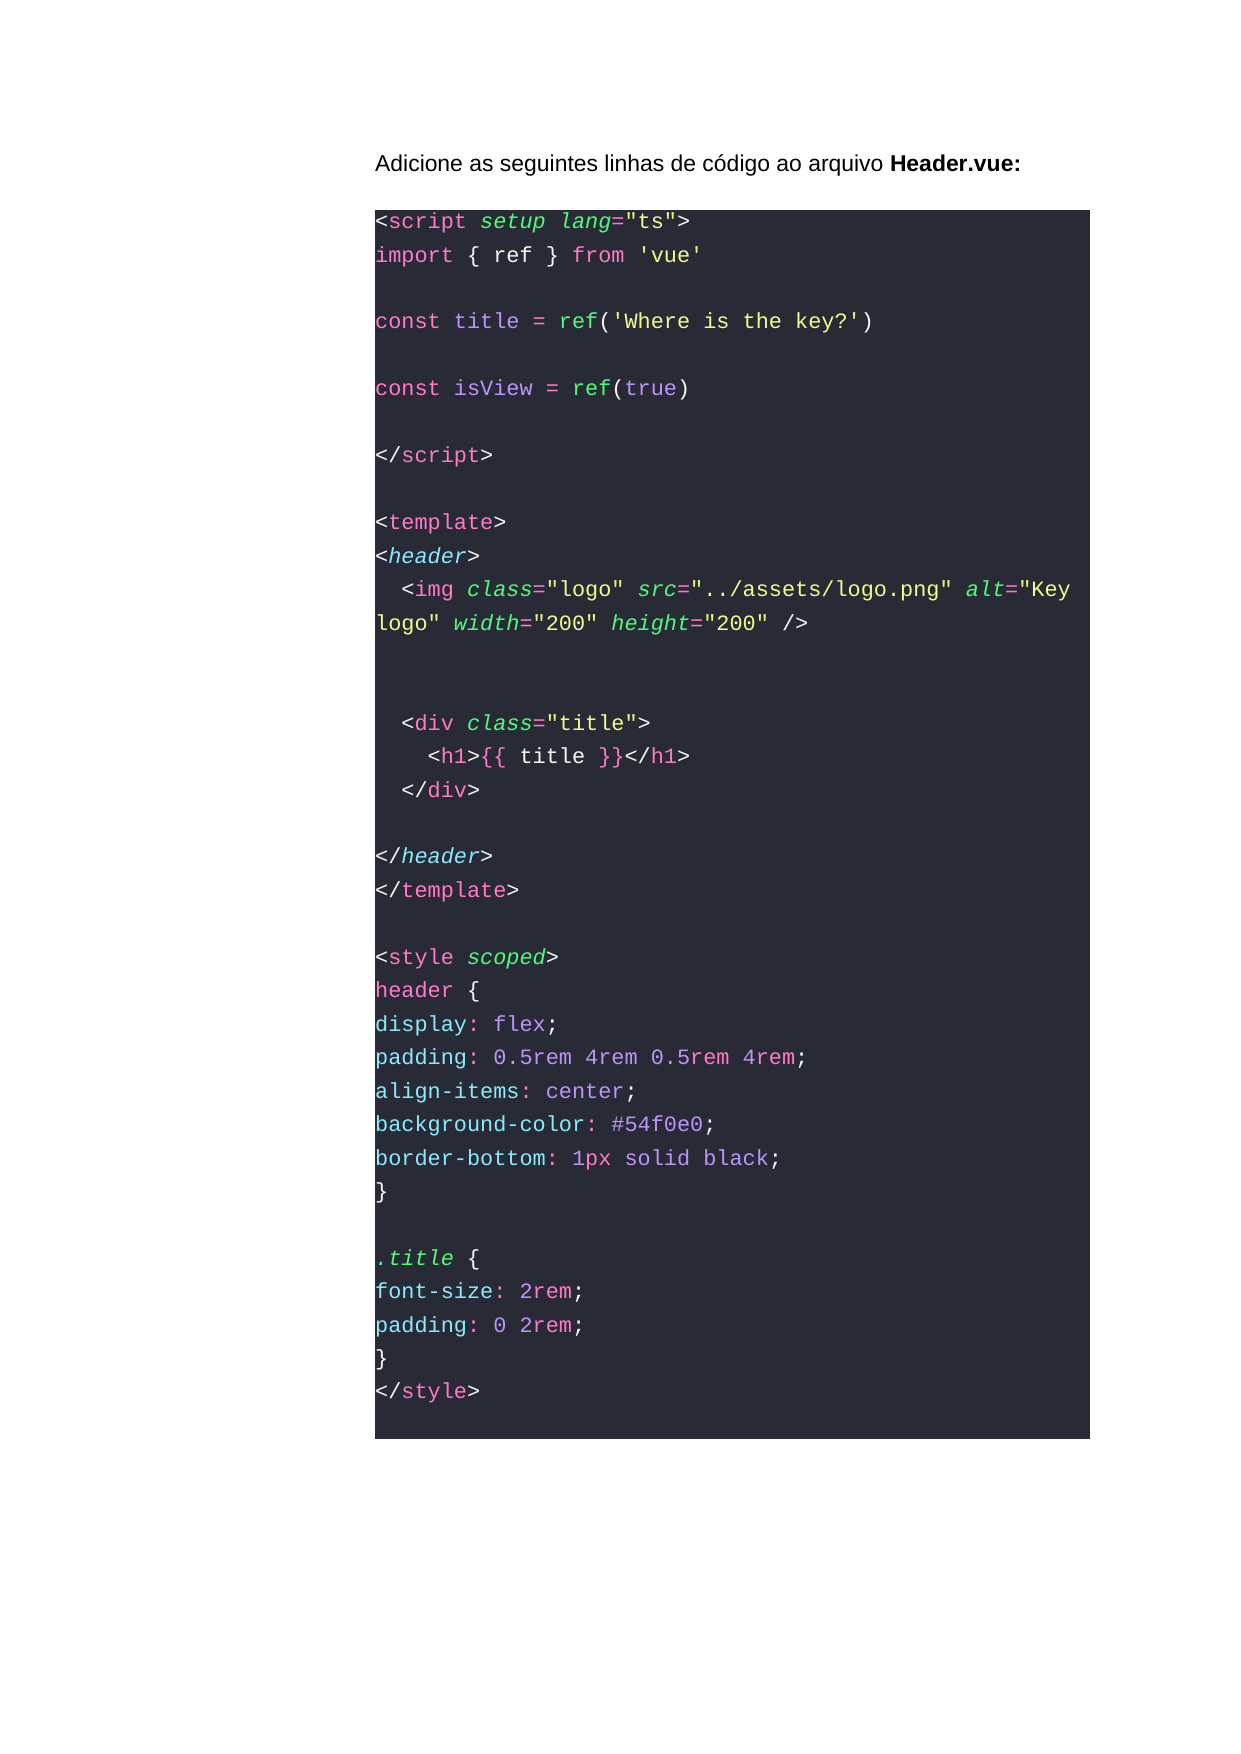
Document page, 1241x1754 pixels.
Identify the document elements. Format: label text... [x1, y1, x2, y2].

text <script setup lang="ts"> [375, 210, 1090, 235]
text <template> [375, 511, 1090, 536]
text import { ref } from 'vue' [375, 244, 1090, 269]
text </header> [375, 846, 1090, 871]
text </div> [375, 779, 1090, 804]
text </script> [375, 444, 1090, 469]
text .title { [375, 1247, 1090, 1272]
text background-color: #54f0e0; [375, 1113, 1090, 1138]
text <img class="logo" src="../assets/logo.png" alt="Key logo" width="200" height="200" /> [375, 578, 1090, 636]
text </style> [375, 1381, 1090, 1406]
text </template> [375, 879, 1090, 904]
text const isView = ref(true) [375, 378, 1090, 402]
text <h1>{{ title }}</h1> [375, 745, 1090, 770]
text } [375, 1180, 1090, 1205]
text <div class="title"> [375, 712, 1090, 737]
text padding: 0 2rem; [375, 1314, 1090, 1339]
text display: flex; [375, 1013, 1090, 1038]
text header { [375, 979, 1090, 1004]
text font-size: 2rem; [375, 1280, 1090, 1305]
text <style scoped> [375, 946, 1090, 971]
text const title = ref('Where is the key?') [375, 311, 1090, 336]
text align-items: center; [375, 1080, 1090, 1104]
text <header> [375, 545, 1090, 569]
text padding: 0.5rem 4rem 0.5rem 4rem; [375, 1046, 1090, 1071]
text } [375, 1347, 1090, 1372]
text Adicione as seguintes linhas de código ao arquivo Header.vue: [375, 150, 1090, 176]
text border-bottom: 1px solid black; [375, 1147, 1090, 1171]
